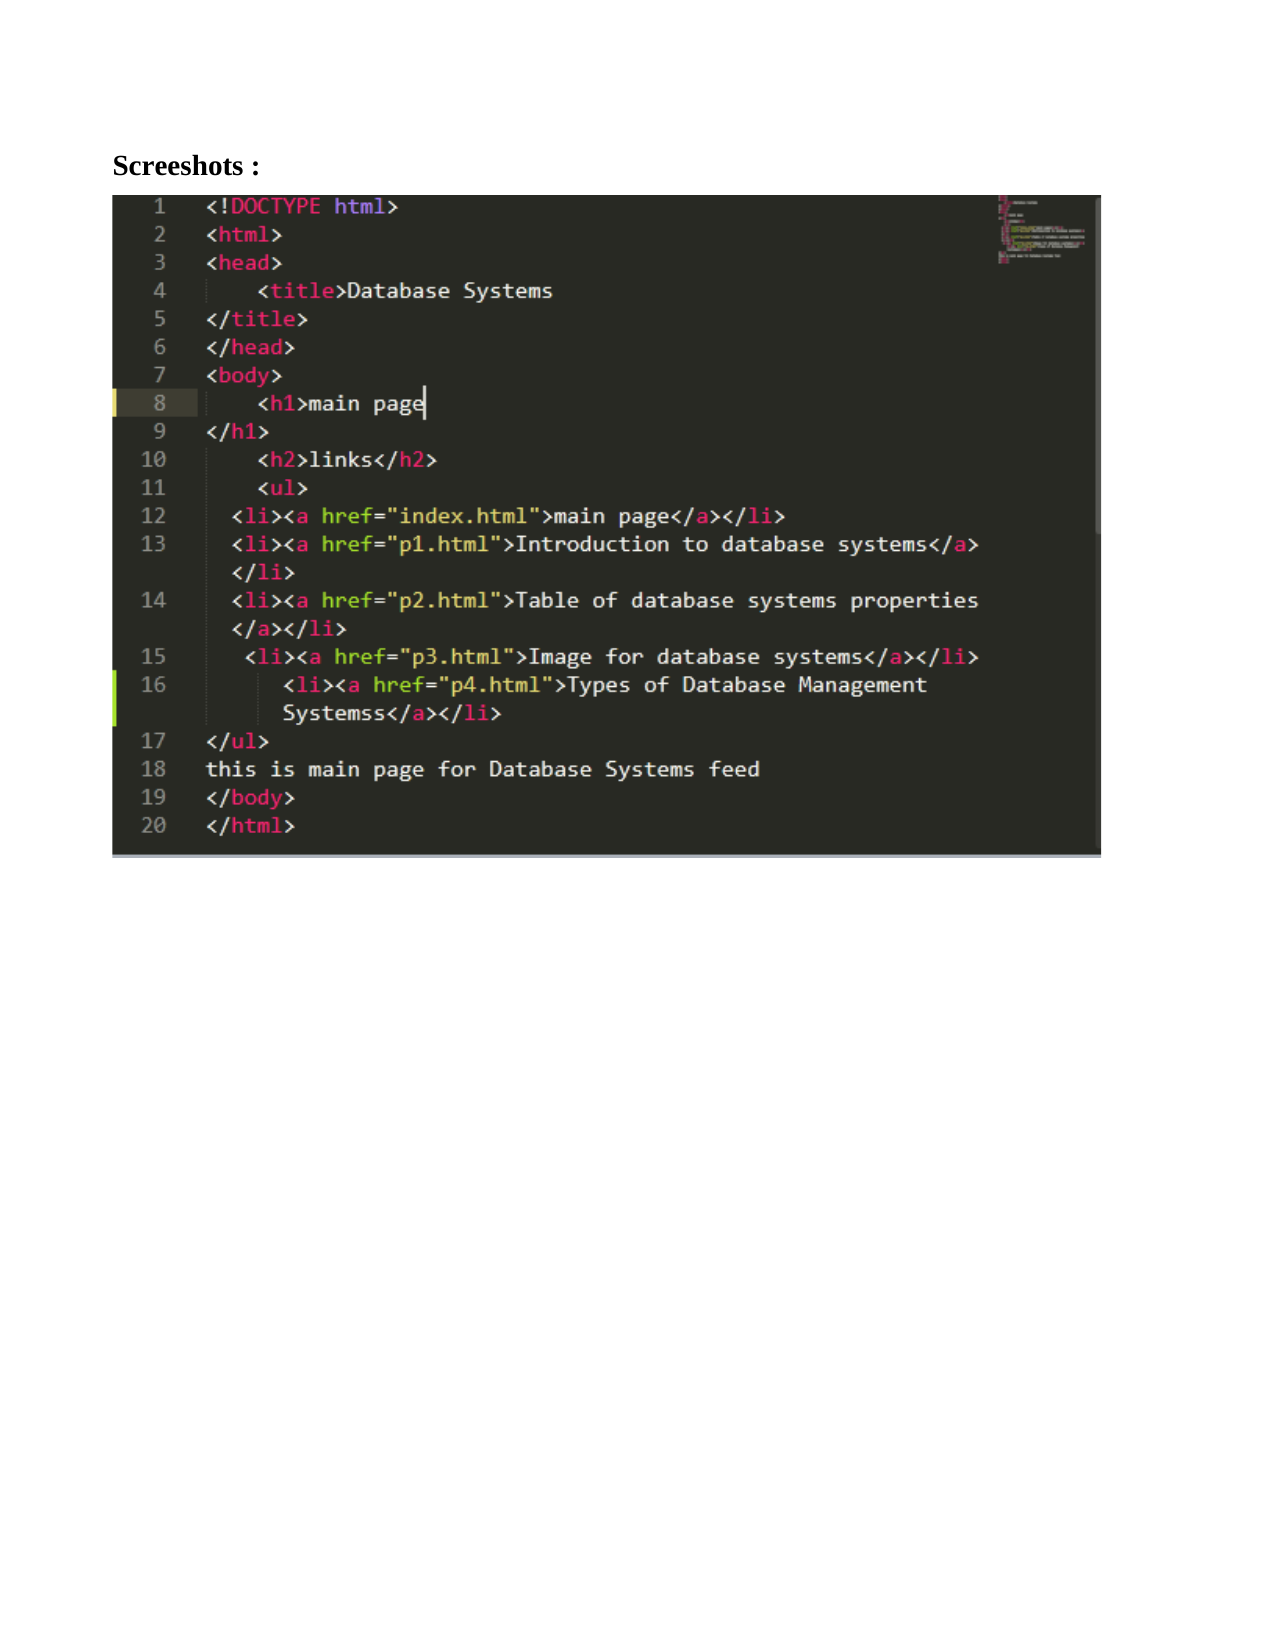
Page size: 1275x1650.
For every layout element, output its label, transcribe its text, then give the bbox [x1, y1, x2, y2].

picture [112, 195, 1102, 858]
